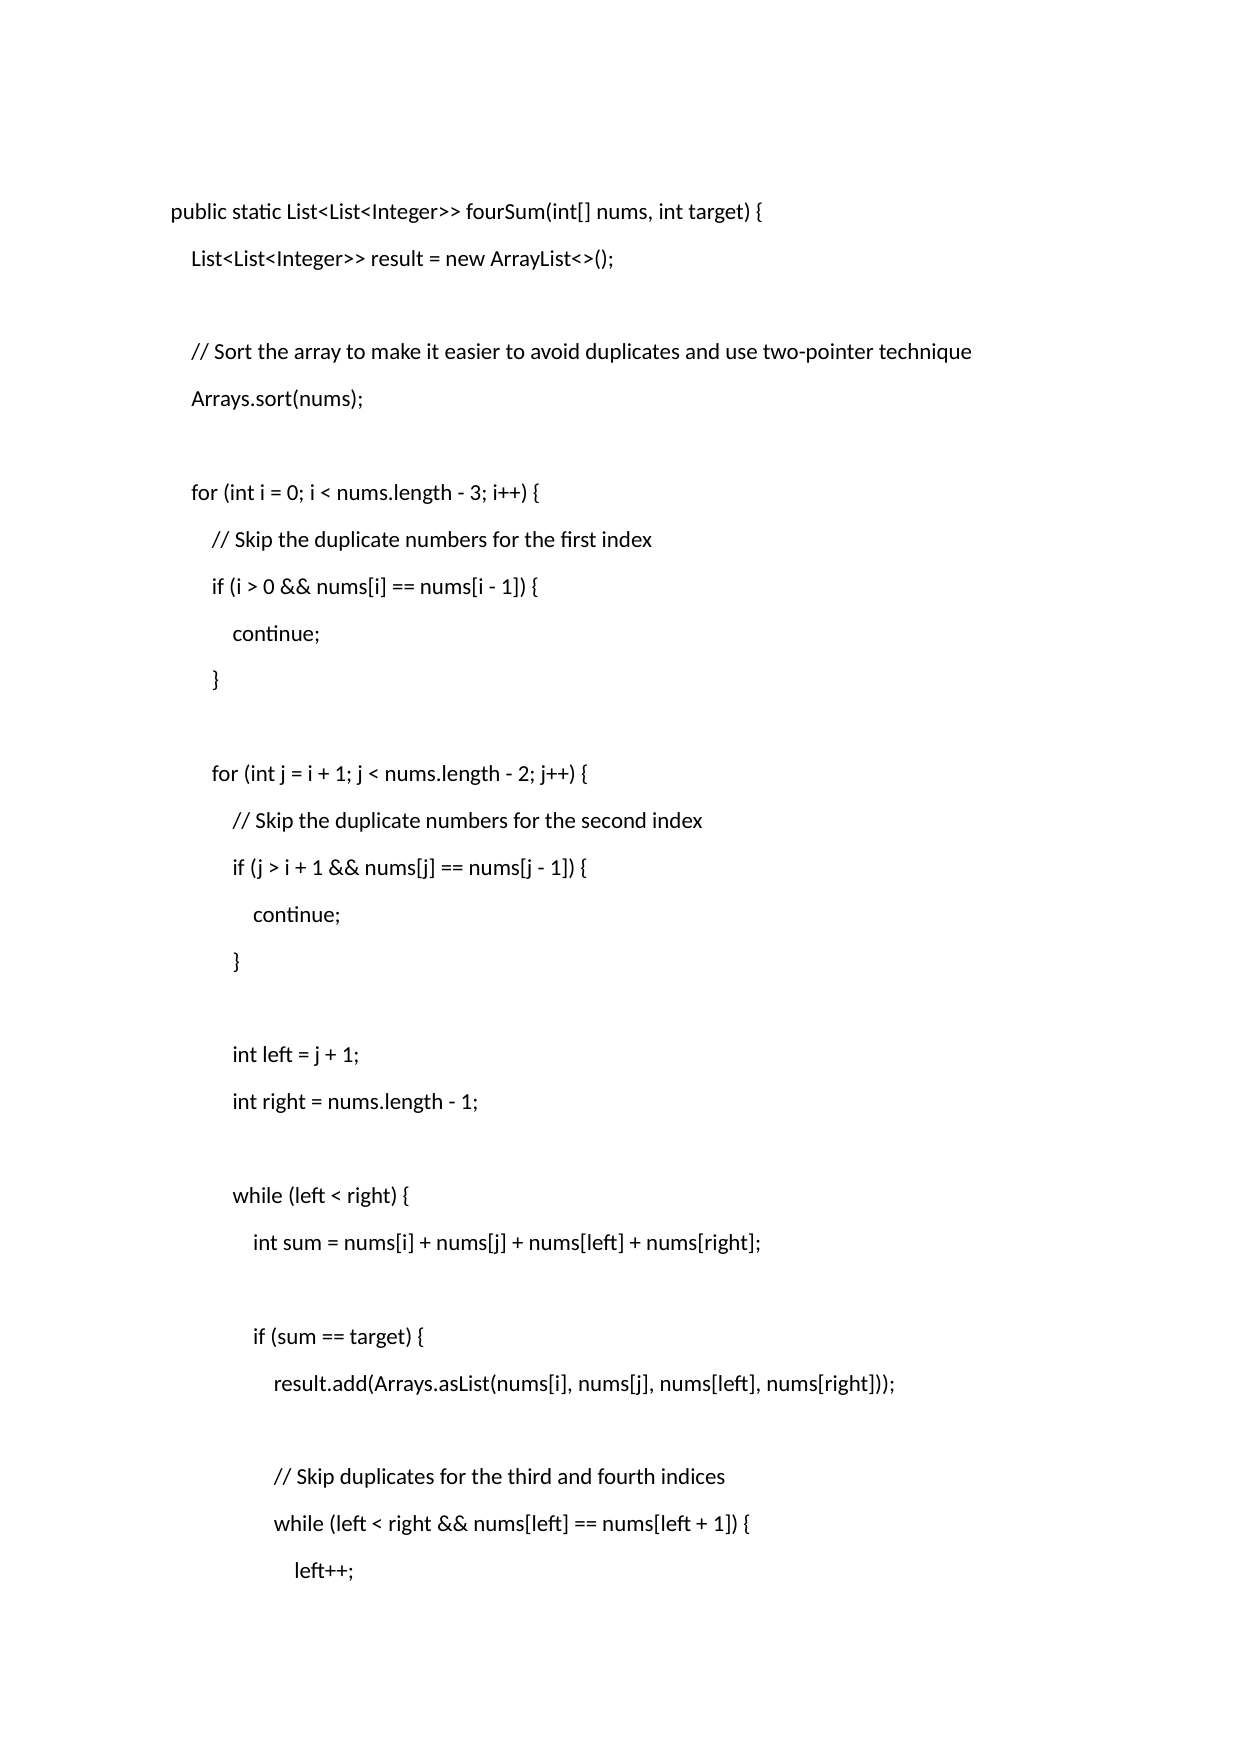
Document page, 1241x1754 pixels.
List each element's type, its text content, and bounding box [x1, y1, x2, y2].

text continue; [150, 900, 1090, 928]
text // Skip the duplicate numbers for the second index [150, 806, 1090, 834]
text while (left < right && nums[left] == nums[left + 1]) { [150, 1509, 1090, 1537]
text int right = nums.length - 1; [150, 1087, 1090, 1116]
text left++; [150, 1556, 1090, 1584]
text // Skip the duplicate numbers for the first index [150, 525, 1090, 553]
text while (left < right) { [150, 1181, 1090, 1209]
text for (int j = i + 1; j < nums.length - 2; j++) { [150, 759, 1090, 787]
text for (int i = 0; i < nums.length - 3; i++) { [150, 478, 1090, 506]
text Arrays.sort(nums); [150, 384, 1090, 412]
text if (sum == target) { [150, 1322, 1090, 1350]
text List<List<Integer>> result = new ArrayList<>(); [150, 244, 1090, 272]
text public static List<List<Integer>> fourSum(int[] nums, int target) { [150, 197, 1090, 225]
text } [150, 947, 1090, 975]
text if (j > i + 1 && nums[j] == nums[j - 1]) { [150, 853, 1090, 881]
text result.add(Arrays.asList(nums[i], nums[j], nums[left], nums[right])); [150, 1369, 1090, 1397]
text // Sort the array to make it easier to avoid duplicates and use two-pointer technique [150, 337, 1090, 366]
text } [150, 666, 1090, 694]
text int left = j + 1; [150, 1041, 1090, 1069]
text continue; [150, 619, 1090, 647]
text // Skip duplicates for the third and fourth indices [150, 1462, 1090, 1491]
text if (i > 0 && nums[i] == nums[i - 1]) { [150, 572, 1090, 600]
text int sum = nums[i] + nums[j] + nums[left] + nums[right]; [150, 1228, 1090, 1256]
